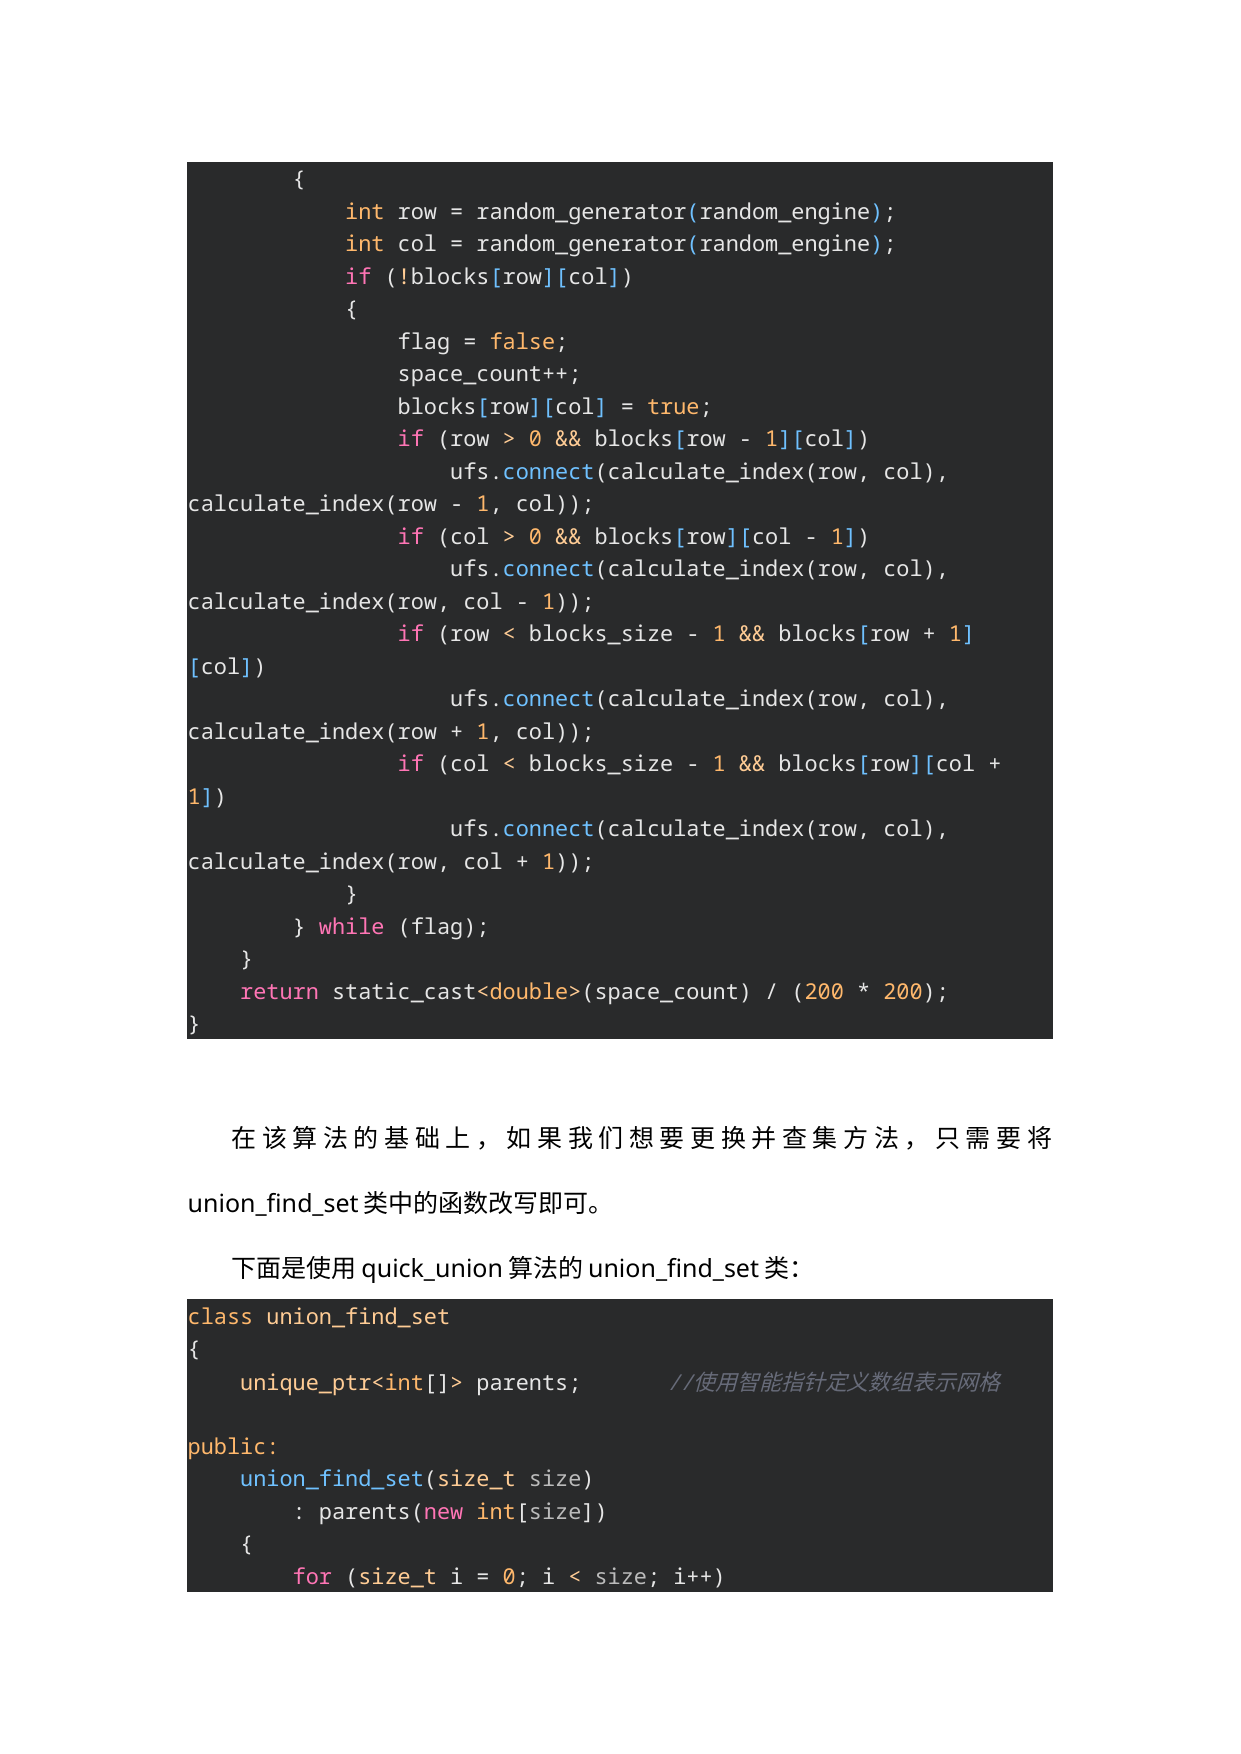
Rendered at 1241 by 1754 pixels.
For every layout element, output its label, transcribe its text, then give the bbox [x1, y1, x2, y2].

text ufs.connect(calculate_index(row, col), calculate_index(row + 1, col)); [187, 682, 1053, 747]
text } while (flag); [187, 909, 1053, 942]
text if (col > 0 && blocks[row][col - 1]) [187, 519, 1053, 552]
text : parents(new int[size]) [187, 1494, 1053, 1527]
text return static_cast<double>(space_count) / (200 * 200); [187, 974, 1053, 1007]
text 在该算法的基础上，如果我们想要更换并查集方法，只需要将union_find_set类中的函数改写即可。 [187, 1104, 1053, 1234]
text unique_ptr<int[]> parents; //使用智能指针定义数组表示网格 [187, 1364, 1053, 1397]
text } [187, 1007, 1053, 1039]
text 下面是使用quick_union算法的union_find_set类： [187, 1234, 1053, 1299]
text } [187, 877, 1053, 909]
text if (row < blocks_size - 1 && blocks[row + 1][col]) [187, 617, 1053, 682]
text ufs.connect(calculate_index(row, col), calculate_index(row, col - 1)); [187, 552, 1053, 617]
text class union_find_set [187, 1299, 1053, 1332]
text flag = false; [187, 324, 1053, 357]
text int row = random_generator(random_engine); [187, 194, 1053, 227]
text public: [187, 1429, 1053, 1462]
text } [187, 942, 1053, 974]
text blocks[row][col] = true; [187, 389, 1053, 422]
text int col = random_generator(random_engine); [187, 227, 1053, 259]
text if (row > 0 && blocks[row - 1][col]) [187, 422, 1053, 454]
text for (size_t i = 0; i < size; i++) [187, 1559, 1053, 1592]
text { [187, 292, 1053, 324]
text { [187, 162, 1053, 194]
text if (!blocks[row][col]) [187, 259, 1053, 292]
text space_count++; [187, 357, 1053, 389]
text { [187, 1527, 1053, 1559]
text ufs.connect(calculate_index(row, col), calculate_index(row, col + 1)); [187, 812, 1053, 877]
text union_find_set(size_t size) [187, 1462, 1053, 1494]
text ufs.connect(calculate_index(row, col), calculate_index(row - 1, col)); [187, 454, 1053, 519]
text if (col < blocks_size - 1 && blocks[row][col + 1]) [187, 747, 1053, 812]
text { [187, 1332, 1053, 1364]
